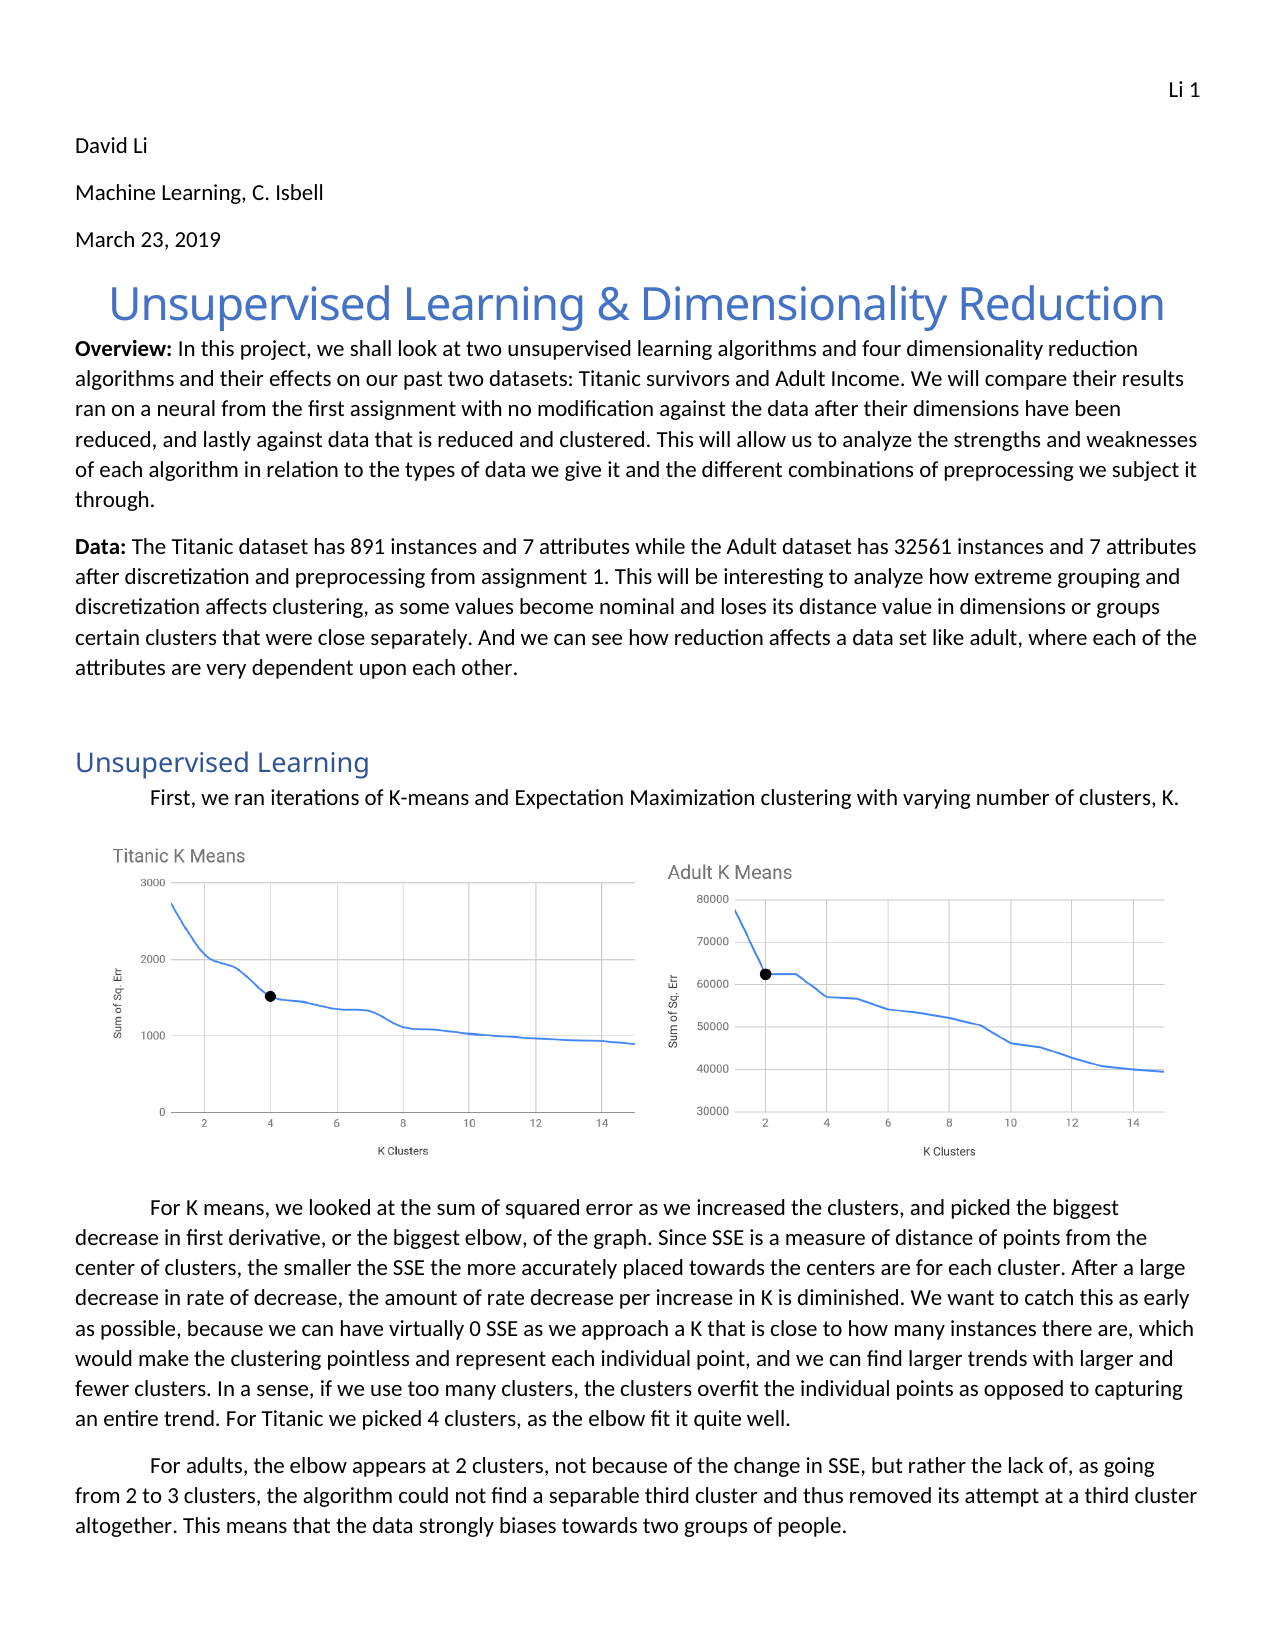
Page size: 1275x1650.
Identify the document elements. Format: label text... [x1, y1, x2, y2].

text First, we ran iterations of K-means and Expectation Maximization clustering with varying number of clusters, K. [75, 783, 1200, 811]
text For K means, we looked at the sum of squared error as we increased the clusters, and picked the biggest decrease in first derivative, or the biggest elbow, of the graph. Since SSE is a measure of distance of points from the center of clusters, the smaller the SSE the more accurately placed towards the centers are for each cluster. After a large decrease in rate of decrease, the amount of rate decrease per increase in K is diminished. We want to catch this as early as possible, because we can have virtually 0 SSE as we approach a K that is close to how many instances there are, which would make the clustering pointless and represent each individual point, and we can find larger trends with larger and fewer clusters. In a sense, if we use too many clusters, the clusters overfit the individual points as opposed to capturing an entire trend. For Titanic we picked 4 clusters, as the elbow fit it quite well. [75, 1193, 1200, 1432]
text Data: The Titanic dataset has 891 instances and 7 attributes while the Adult dataset has 32561 instances and 7 attributes after discretization and preprocessing from assignment 1. This will be interesting to analyze how extreme grouping and discretization affects clustering, as some values become nominal and loses its distance value in dimensions or groups certain clusters that were close separately. And we can see how reduction affects a data set like adult, where each of the attributes are very dependent upon each other. [75, 532, 1200, 681]
text Machine Learning, C. Isbell [75, 178, 1200, 206]
text For adults, the elbow appears at 2 clusters, not because of the change in SSE, but rather the lack of, as going from 2 to 3 clusters, the algorithm could not find a separable third cluster and thus removed its attempt at a third cluster altogether. This means that the data strongly biases towards two groups of people. [75, 1451, 1200, 1540]
text David Li [75, 131, 1200, 159]
picture [95, 830, 1180, 1174]
title Unsupervised Learning & Dimensionality Reduction [75, 272, 1200, 334]
text March 23, 2019 [75, 225, 1200, 253]
text Overview: In this project, we shall look at two unsupervised learning algorithms and four dimensionality reduction algorithms and their effects on our past two datasets: Titanic survivors and Adult Income. We will compare their results ran on a neural from the first assignment with no modification against the data after their dimensions have been reduced, and lastly against data that is reduced and clustered. This will allow us to analyze the strengths and weaknesses of each algorithm in relation to the types of data we give it and the different combinations of preprocessing we subject it through. [75, 334, 1200, 513]
subtitle Unsupervised Learning [75, 744, 1200, 781]
